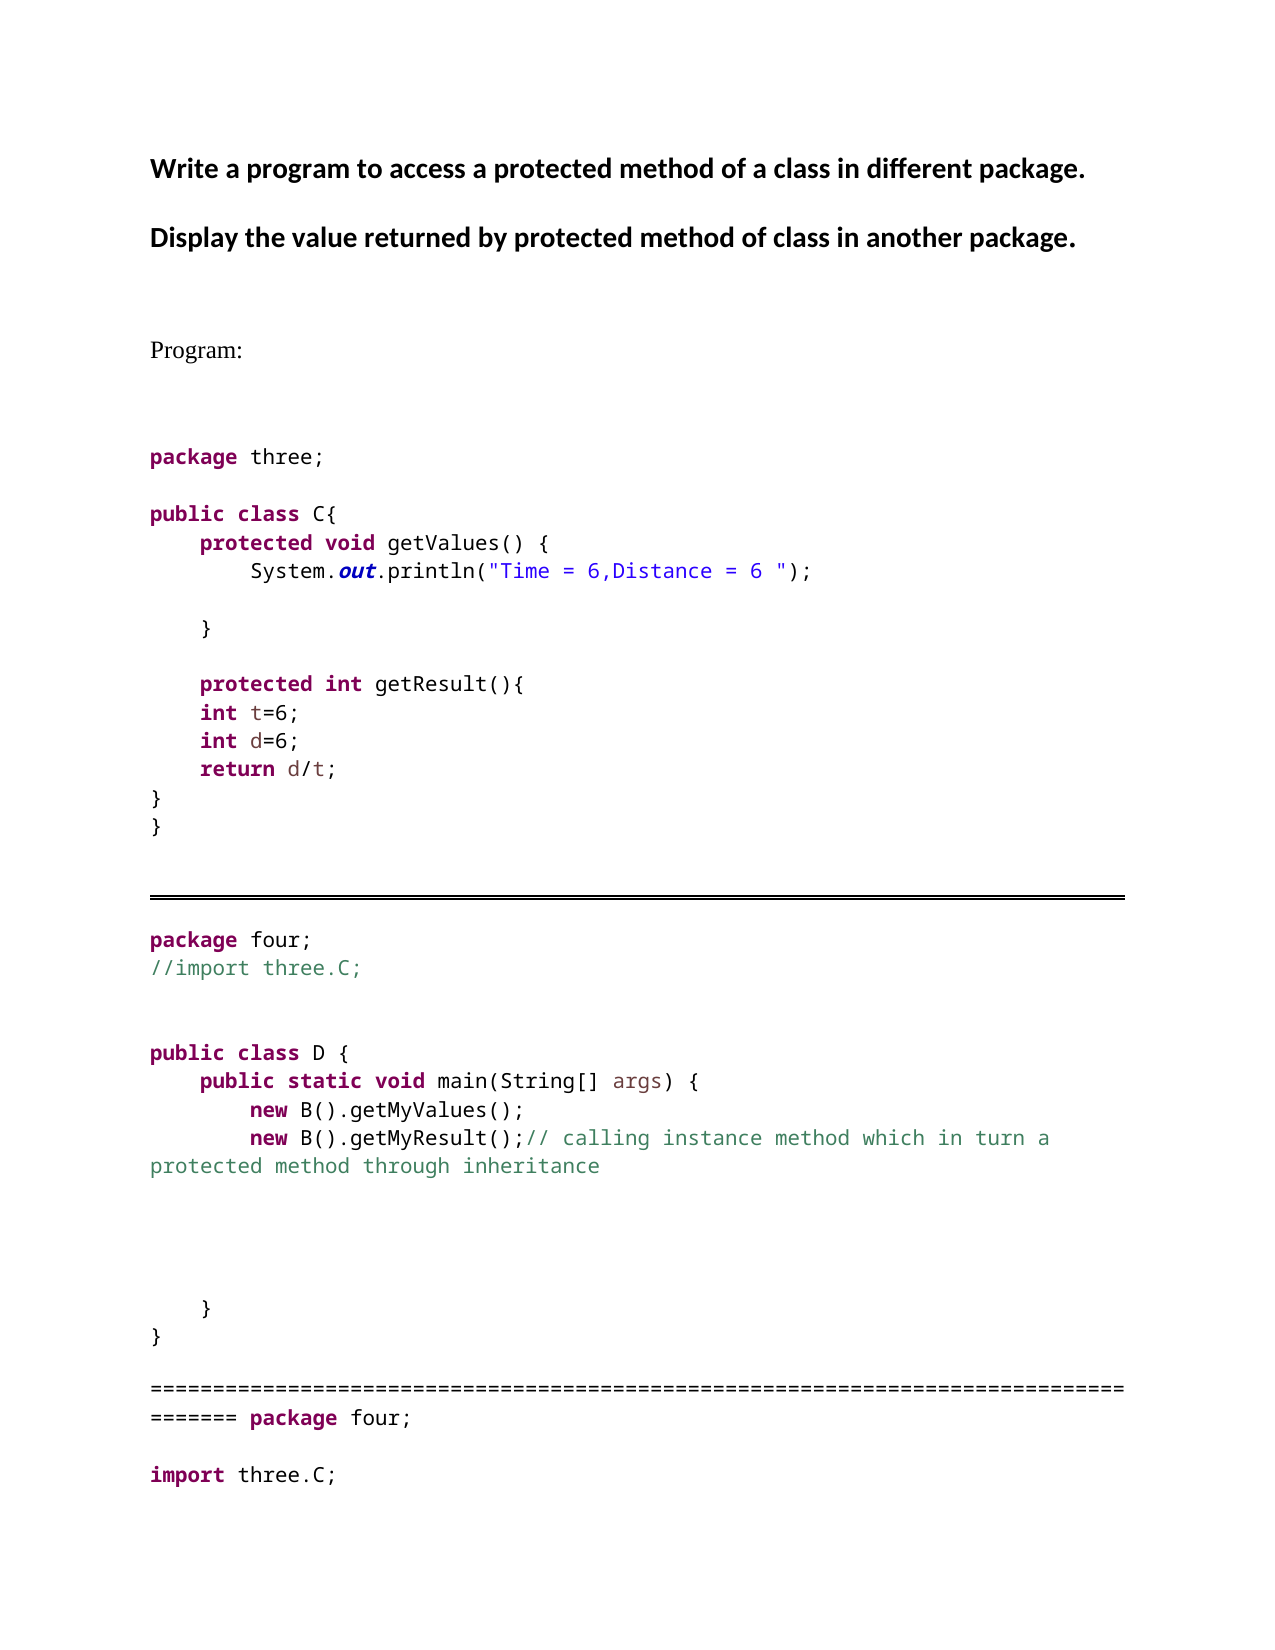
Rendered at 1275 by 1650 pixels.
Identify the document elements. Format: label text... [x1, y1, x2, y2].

text Write a program to access a protected method of a class in different package. [150, 150, 1125, 186]
text package four; [150, 925, 1125, 953]
text public class C{ [150, 499, 1125, 528]
text public static void main(String[] args) { [150, 1066, 1125, 1095]
text Display the value returned by protected method of class in another package. [150, 219, 1125, 255]
text public class D { [150, 1038, 1125, 1066]
text } [150, 613, 1125, 641]
text import three.C; [150, 1460, 1125, 1488]
text ===================================================================================== package four; [150, 1374, 1125, 1431]
text new B().getMyValues(); [150, 1095, 1125, 1123]
text Program: [150, 335, 1125, 363]
text } [150, 1321, 1125, 1349]
text new B().getMyResult();// calling instance method which in turn a protected method through inheritance [150, 1123, 1125, 1180]
text System.out.println("Time = 6,Distance = 6 "); [150, 556, 1125, 585]
text //import three.C; [150, 953, 1125, 982]
text } [150, 783, 1125, 811]
text package three; [150, 442, 1125, 471]
text protected int getResult(){ [150, 669, 1125, 698]
text } [150, 1293, 1125, 1321]
text return d/t; [150, 754, 1125, 783]
text int d=6; [150, 726, 1125, 754]
text protected void getValues() { [150, 528, 1125, 556]
text } [150, 811, 1125, 840]
text int t=6; [150, 698, 1125, 726]
